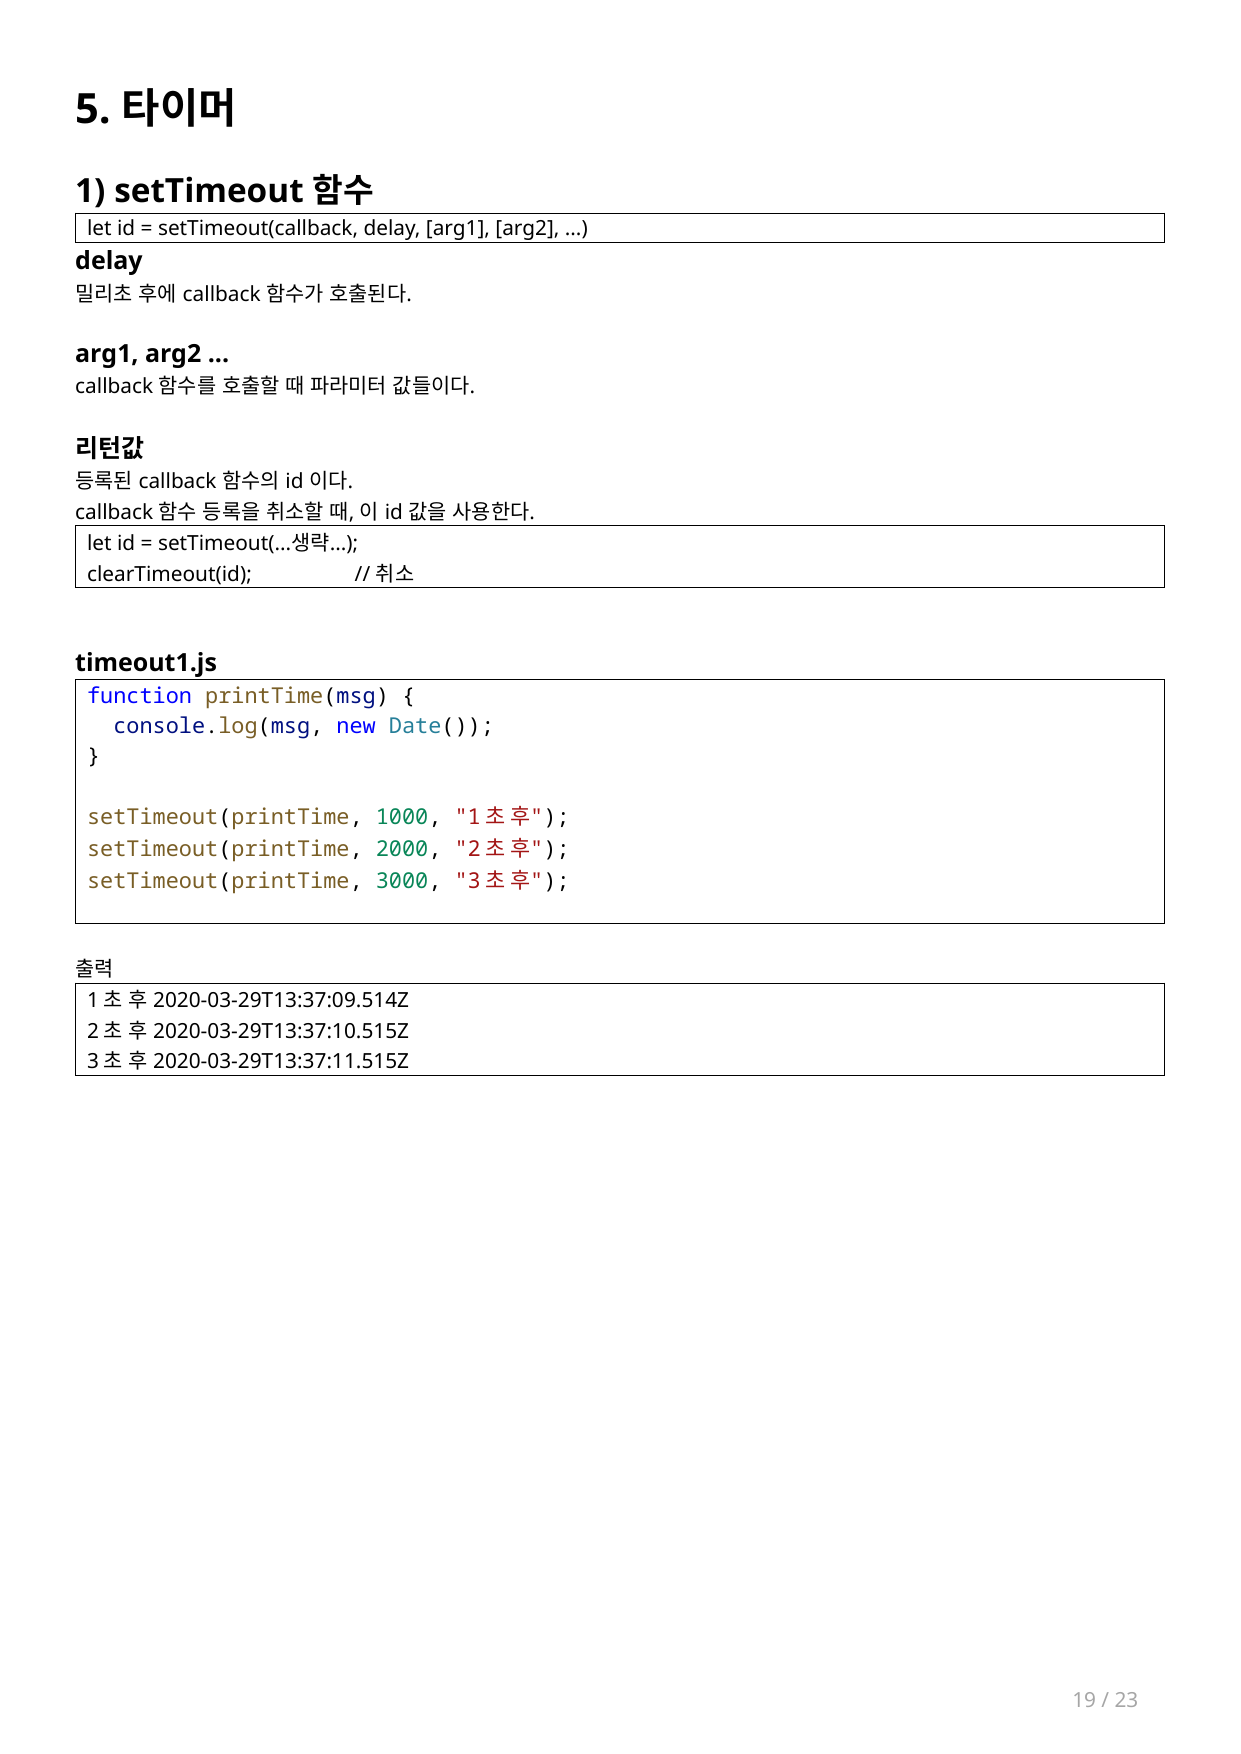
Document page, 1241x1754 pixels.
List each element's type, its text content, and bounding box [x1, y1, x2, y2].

subtitle 리턴값 [75, 428, 1165, 465]
subtitle timeout1.js [75, 645, 1165, 679]
table_header let id = setTimeout(callback, delay, [arg1], [arg2], ...) [76, 214, 1164, 242]
text callback 함수를 호출할 때 파라미터 값들이다. [75, 370, 1165, 400]
subtitle setTimeout 함수 [75, 164, 1165, 212]
subtitle arg1, arg2 ... [75, 336, 1165, 370]
text 등록된 callback 함수의 id 이다. [75, 465, 1165, 495]
subtitle delay [75, 243, 1165, 277]
table_header let id = setTimeout(...생략...); clearTimeout(id); // 취소 [76, 526, 1164, 587]
subtitle 타이머 [75, 75, 1165, 136]
text callback 함수 등록을 취소할 때, 이 id 값을 사용한다. [75, 495, 1165, 525]
table_header function printTime(msg) { console.log(msg, new Date()); } setTimeout(printTime, 1000, "1초 후"); setTimeout(printTime, 2000, "2초 후"); setTimeout(printTime, 3000, "3초 후"); [76, 680, 1164, 923]
text 출력 [75, 952, 1165, 983]
text 밀리초 후에 callback 함수가 호출된다. [75, 277, 1165, 307]
table_header 1초 후 2020-03-29T13:37:09.514Z 2초 후 2020-03-29T13:37:10.515Z 3초 후 2020-03-29T13:37:11.515Z [76, 984, 1164, 1075]
